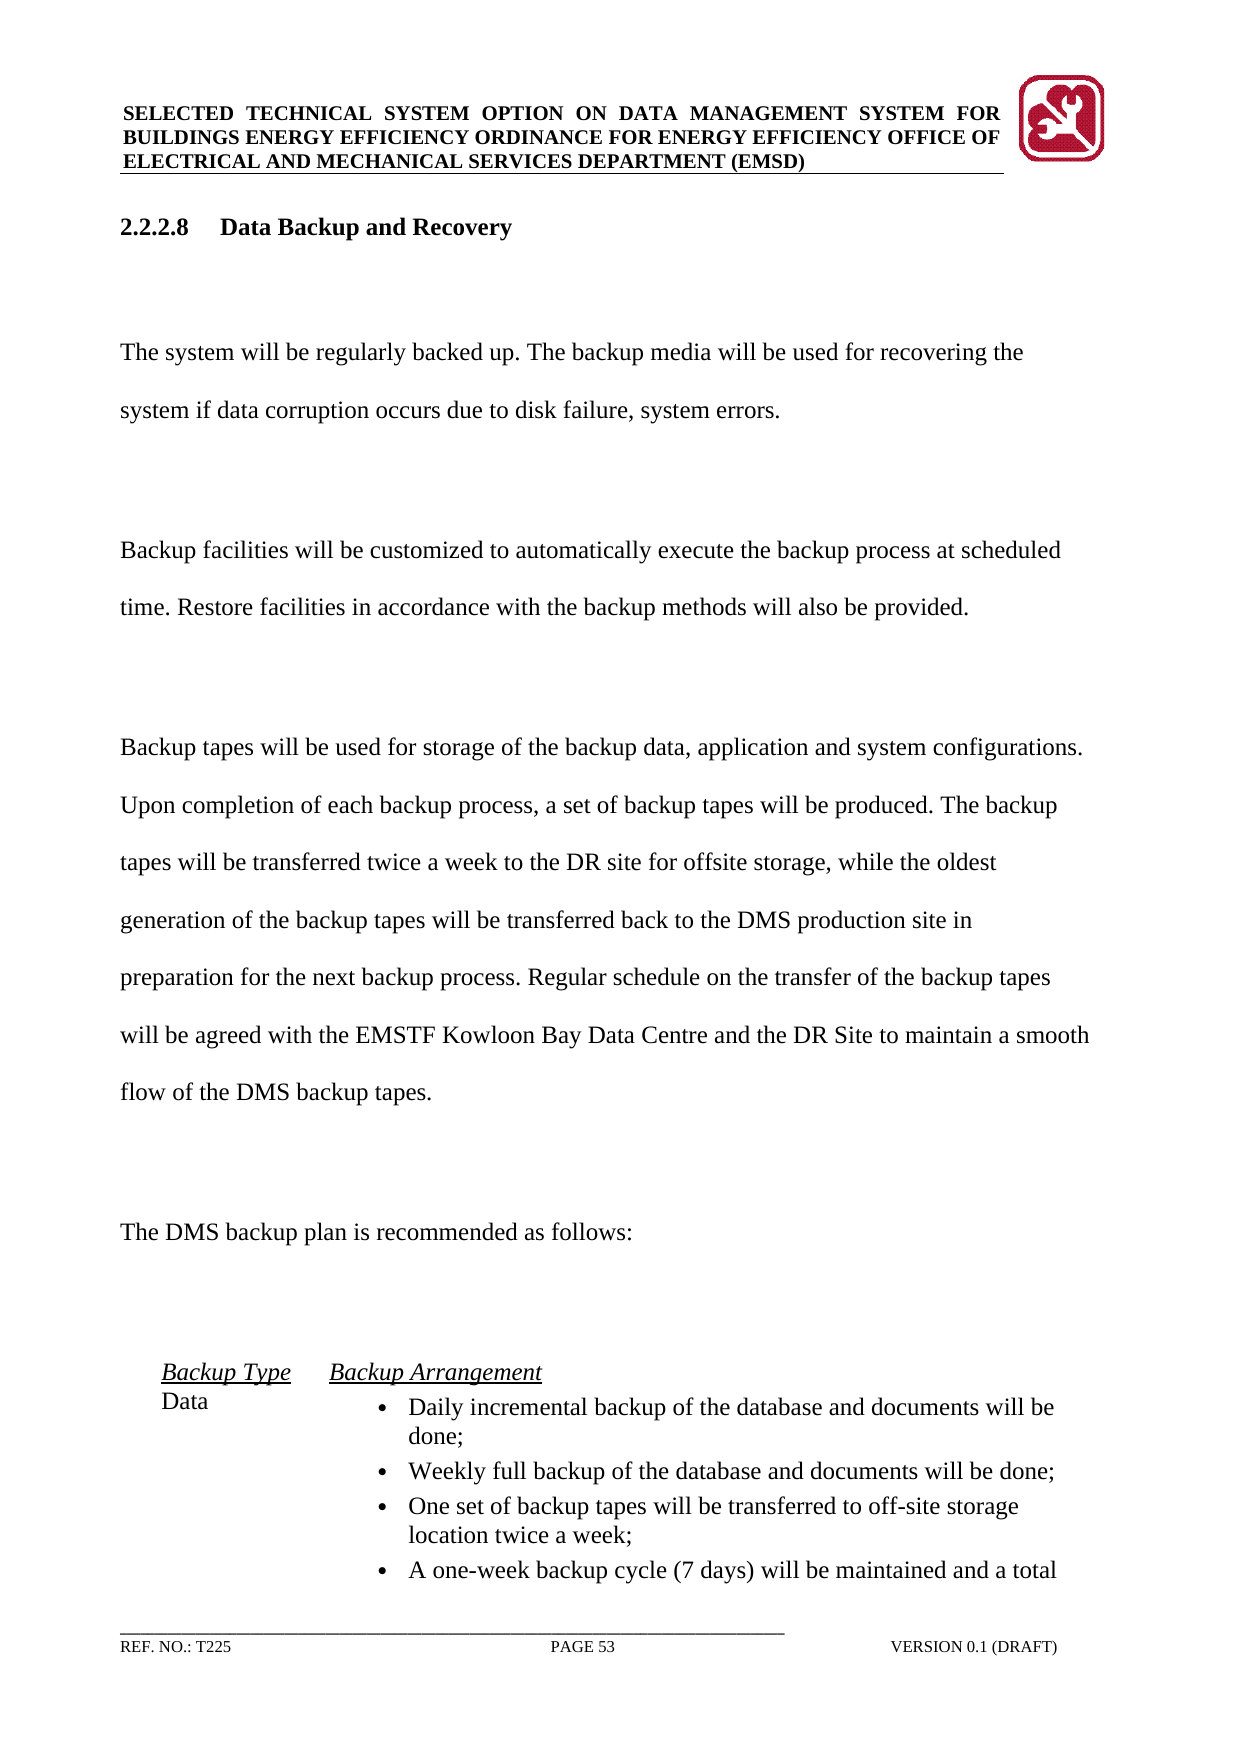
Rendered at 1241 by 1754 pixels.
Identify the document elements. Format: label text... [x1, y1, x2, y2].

text The DMS backup plan is recommended as follows: [120, 1217, 1090, 1246]
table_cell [318, 1386, 1091, 1584]
text The system will be regularly backed up. The backup media will be used for recovering the system if data corruption occurs due to disk failure, system errors. [120, 337, 1090, 424]
table_header Backup Arrangement [318, 1358, 1091, 1386]
text Backup facilities will be customized to automatically execute the backup process at scheduled time. Restore facilities in accordance with the backup methods will also be provided. [120, 535, 1090, 621]
subtitle Data Backup and Recovery [120, 212, 1090, 241]
table_header Backup Type [150, 1358, 318, 1386]
table_cell Data [150, 1386, 318, 1584]
text Backup tapes will be used for storage of the backup data, application and system configurations. Upon completion of each backup process, a set of backup tapes will be produced. The backup tapes will be transferred twice a week to the DR site for offsite storage, while the oldest generation of the backup tapes will be transferred back to the DMS production site in preparation for the next backup process. Regular schedule on the transfer of the backup tapes will be agreed with the EMSTF Kowloon Bay Data Centre and the DR Site to maintain a smooth flow of the DMS backup tapes. [120, 732, 1090, 1106]
